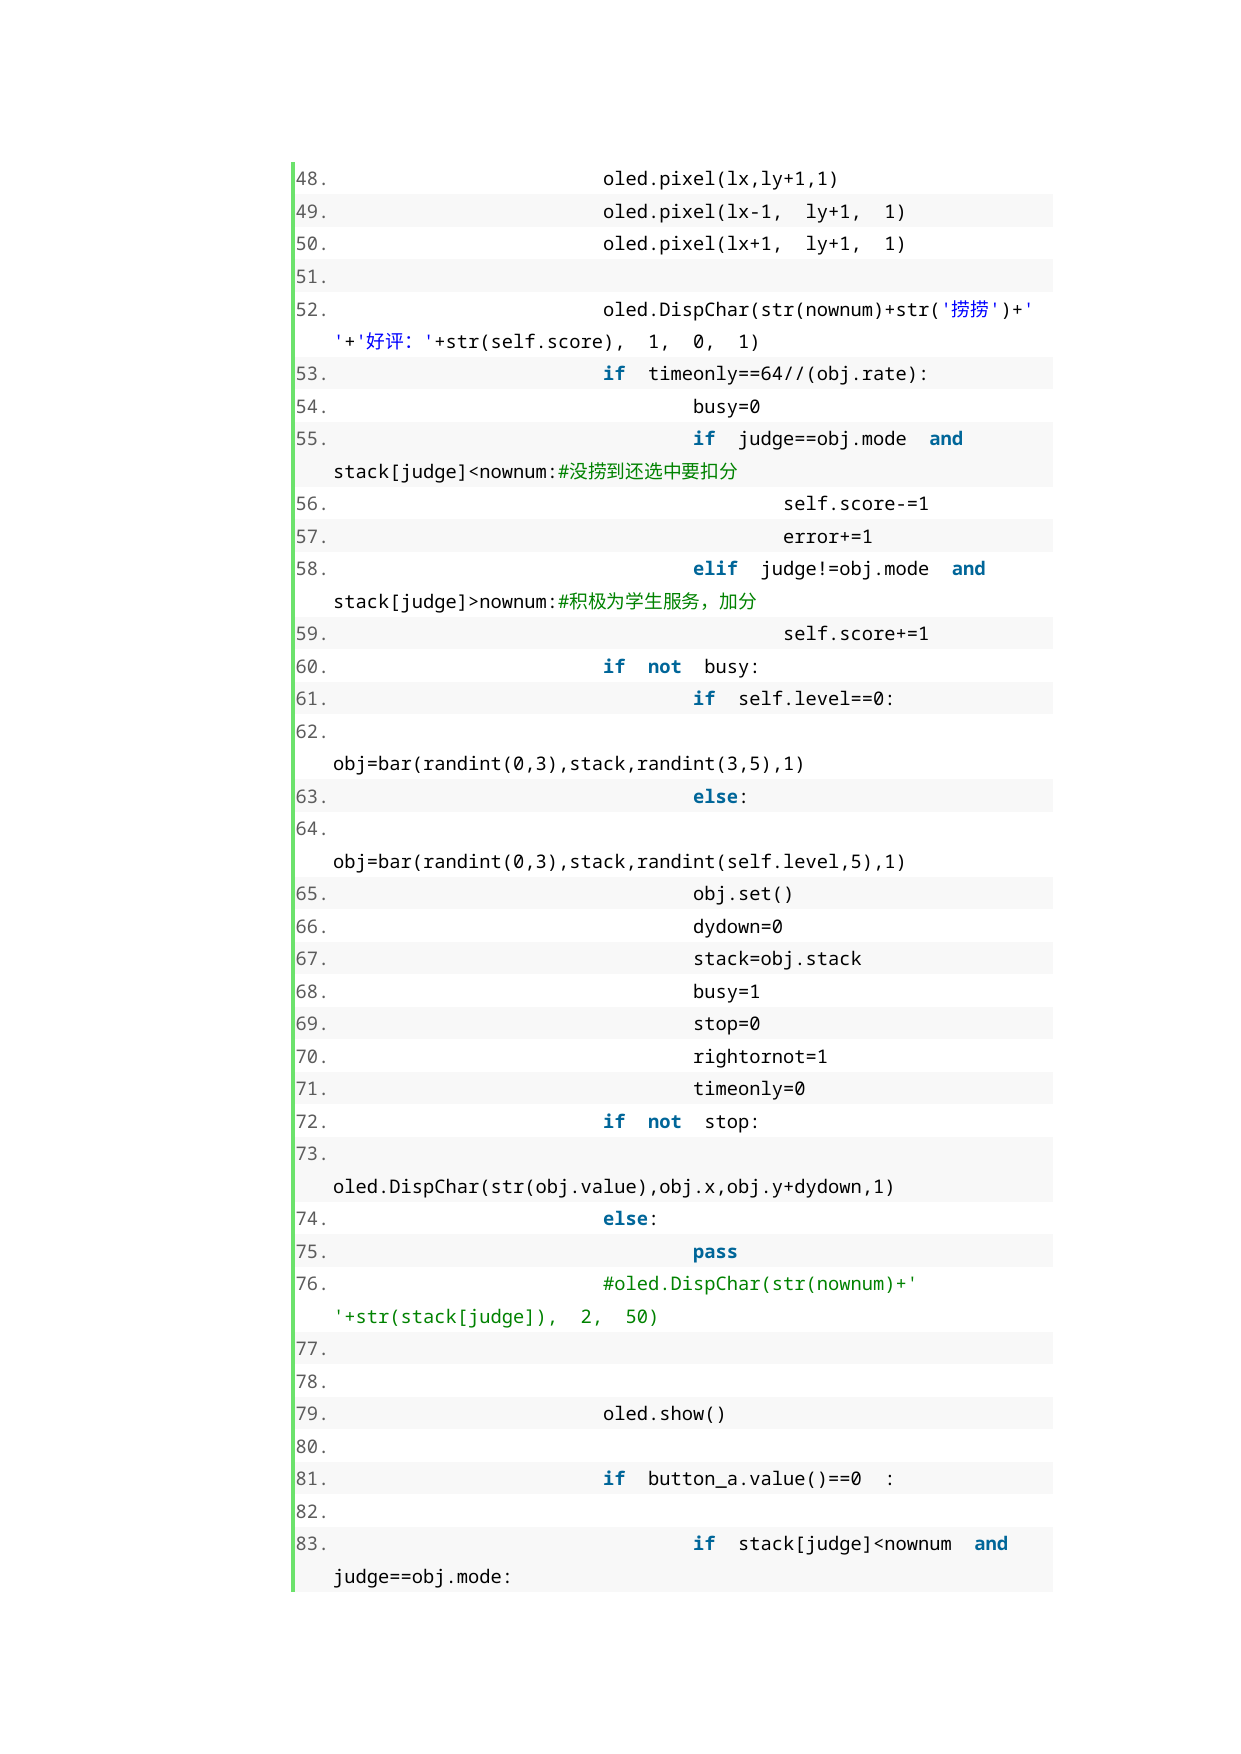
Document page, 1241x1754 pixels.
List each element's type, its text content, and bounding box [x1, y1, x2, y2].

list dydown=0 [295, 909, 1053, 942]
list timeonly=0 [295, 1072, 1053, 1104]
list obj=bar(randint(0,3),stack,randint(self.level,5),1) [295, 812, 1053, 877]
list pass [295, 1234, 1053, 1267]
list if not stop: [295, 1104, 1053, 1137]
list oled.DispChar(str(obj.value),obj.x,obj.y+dydown,1) [295, 1137, 1053, 1202]
list if judge==obj.mode and stack[judge]<nownum:#没捞到还选中要扣分 [295, 422, 1053, 487]
list elif judge!=obj.mode and stack[judge]>nownum:#积极为学生服务，加分 [295, 552, 1053, 617]
list stop=0 [295, 1007, 1053, 1039]
list oled.pixel(lx-1, ly+1, 1) [295, 194, 1053, 227]
list self.score-=1 [295, 487, 1053, 519]
list else: [295, 1202, 1053, 1234]
list if timeonly==64//(obj.rate): [295, 357, 1053, 389]
list oled.pixel(lx,ly+1,1) [295, 162, 1053, 194]
list obj=bar(randint(0,3),stack,randint(3,5),1) [295, 714, 1053, 779]
list if not busy: [295, 649, 1053, 682]
list self.score+=1 [295, 617, 1053, 649]
list oled.pixel(lx+1, ly+1, 1) [295, 227, 1053, 259]
list busy=0 [295, 389, 1053, 422]
list obj.set() [295, 877, 1053, 909]
list if button_a.value()==0 : [295, 1462, 1053, 1494]
list oled.show() [295, 1397, 1053, 1429]
list oled.DispChar(str(nownum)+str('捞捞')+' '+'好评：'+str(self.score), 1, 0, 1) [295, 292, 1053, 357]
list error+=1 [295, 519, 1053, 552]
list if self.level==0: [295, 682, 1053, 714]
list stack=obj.stack [295, 942, 1053, 974]
list else: [295, 779, 1053, 812]
list if stack[judge]<nownum and judge==obj.mode: [295, 1527, 1053, 1592]
list rightornot=1 [295, 1039, 1053, 1072]
list busy=1 [295, 974, 1053, 1007]
list #oled.DispChar(str(nownum)+' '+str(stack[judge]), 2, 50) [295, 1267, 1053, 1332]
